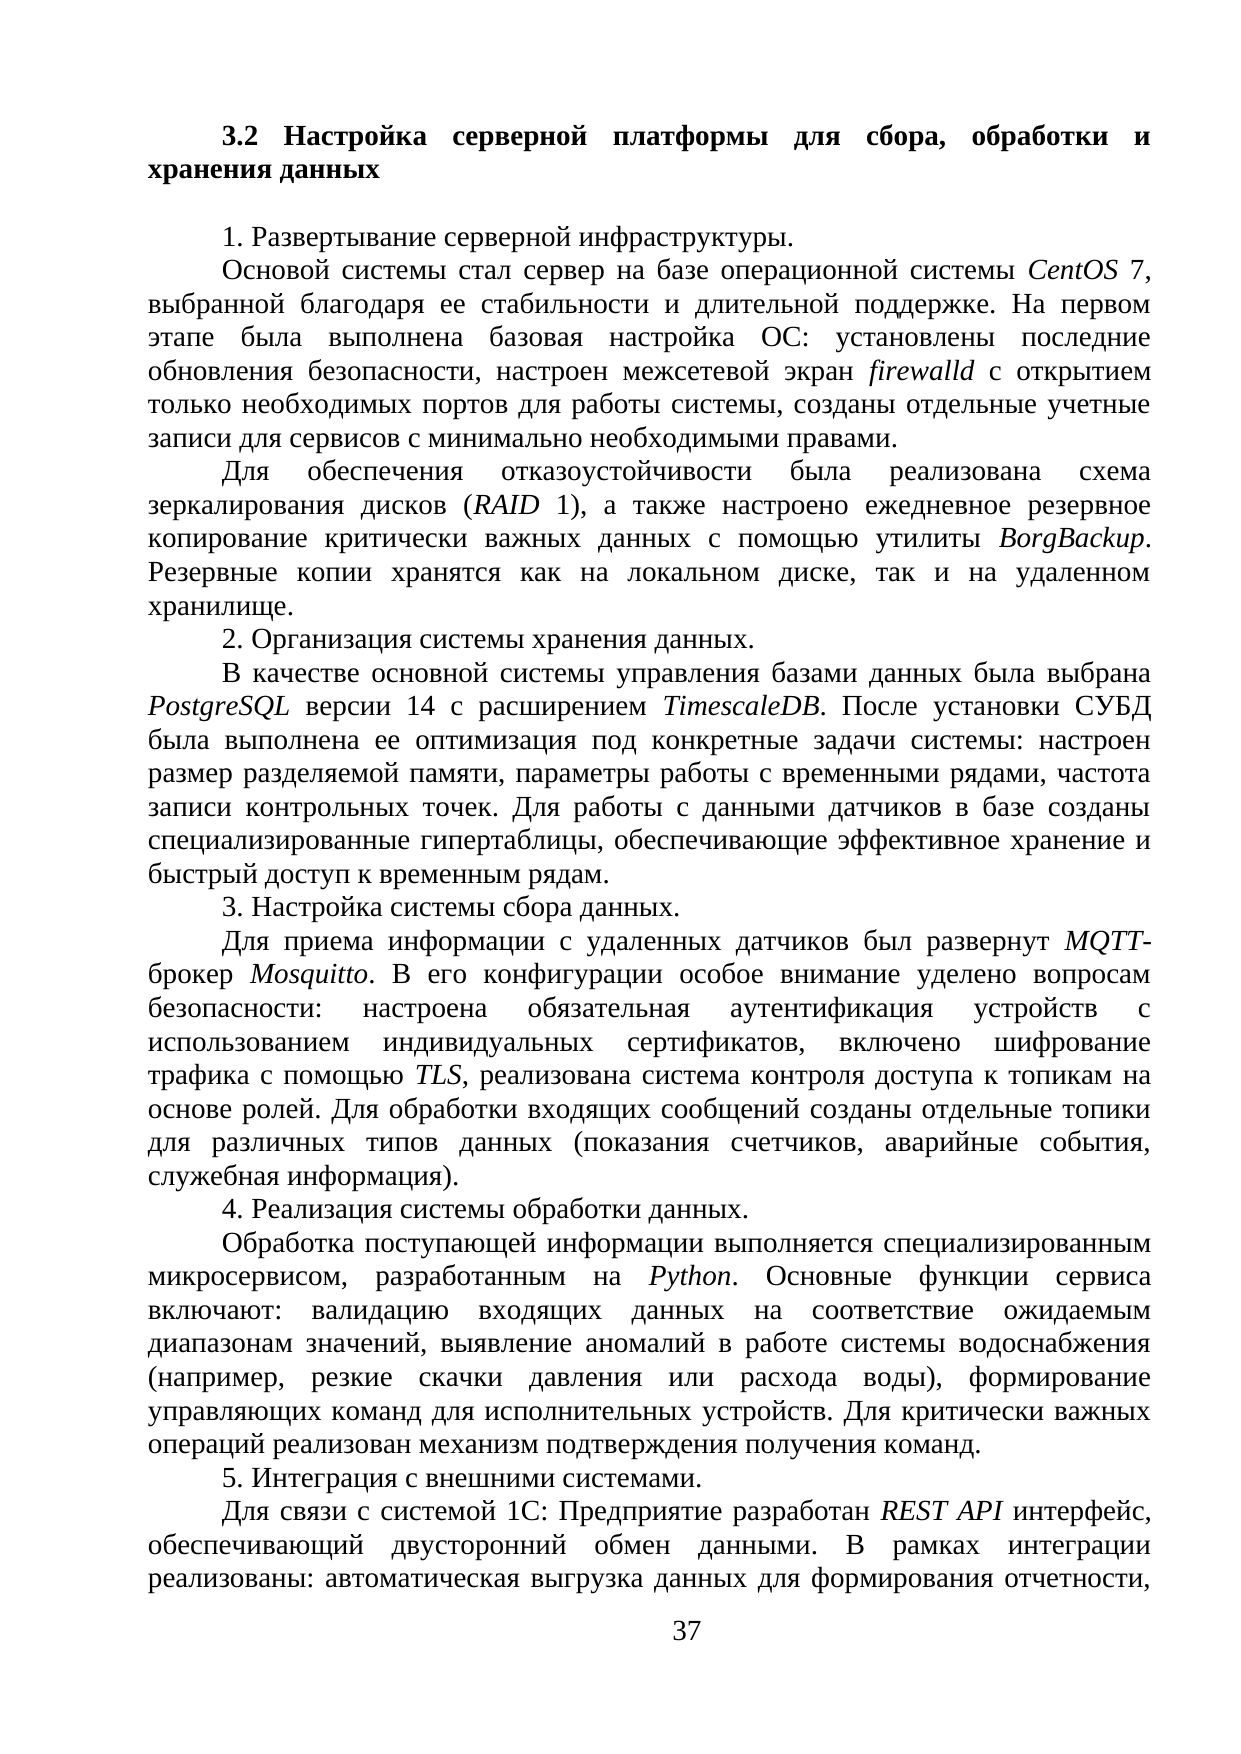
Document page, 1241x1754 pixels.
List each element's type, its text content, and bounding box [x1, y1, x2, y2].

list Развертывание серверной инфраструктуры. [148, 219, 1152, 252]
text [148, 1493, 1152, 1594]
text Основой системы стал сервер на базе операционной системы CentOS 7, выбранной благодаря ее стабильности и длительной поддержке. На первом этапе была выполнена базовая настройка ОС: установлены последние обновления безопасности, настроен межсетевой экран firewalld с открытием только необходимых портов для работы системы, созданы отдельные учетные записи для сервисов с минимально необходимыми правами. [148, 252, 1152, 453]
list Интеграция с внешними системами. [148, 1460, 1152, 1493]
text Обработка поступающей информации выполняется специализированным микросервисом, разработанным на Python. Основные функции сервиса включают: валидацию входящих данных на соответствие ожидаемым диапазонам значений, выявление аномалий в работе системы водоснабжения (например, резкие скачки давления или расхода воды), формирование управляющих команд для исполнительных устройств. Для критически важных операций реализован механизм подтверждения получения команд. [148, 1225, 1152, 1460]
text 3.2 Настройка серверной платформы для сбора, обработки и хранения данных [148, 118, 1152, 185]
list Настройка системы сбора данных. [148, 889, 1152, 923]
text В качестве основной системы управления базами данных была выбрана PostgreSQL версии 14 с расширением TimescaleDB. После установки СУБД была выполнена ее оптимизация под конкретные задачи системы: настроен размер разделяемой памяти, параметры работы с временными рядами, частота записи контрольных точек. Для работы с данными датчиков в базе созданы специализированные гипертаблицы, обеспечивающие эффективное хранение и быстрый доступ к временным рядам. [148, 655, 1152, 889]
list Реализация системы обработки данных. [148, 1191, 1152, 1225]
text Для приема информации с удаленных датчиков был развернут MQTT-брокер Mosquitto. В его конфигурации особое внимание уделено вопросам безопасности: настроена обязательная аутентификация устройств с использованием индивидуальных сертификатов, включено шифрование трафика с помощью TLS, реализована система контроля доступа к топикам на основе ролей. Для обработки входящих сообщений созданы отдельные топики для различных типов данных (показания счетчиков, аварийные события, служебная информация). [148, 923, 1152, 1191]
text Для обеспечения отказоустойчивости была реализована схема зеркалирования дисков (RAID 1), а также настроено ежедневное резервное копирование критически важных данных с помощью утилиты BorgBackup. Резервные копии хранятся как на локальном диске, так и на удаленном хранилище. [148, 453, 1152, 621]
list Организация системы хранения данных. [148, 621, 1152, 655]
